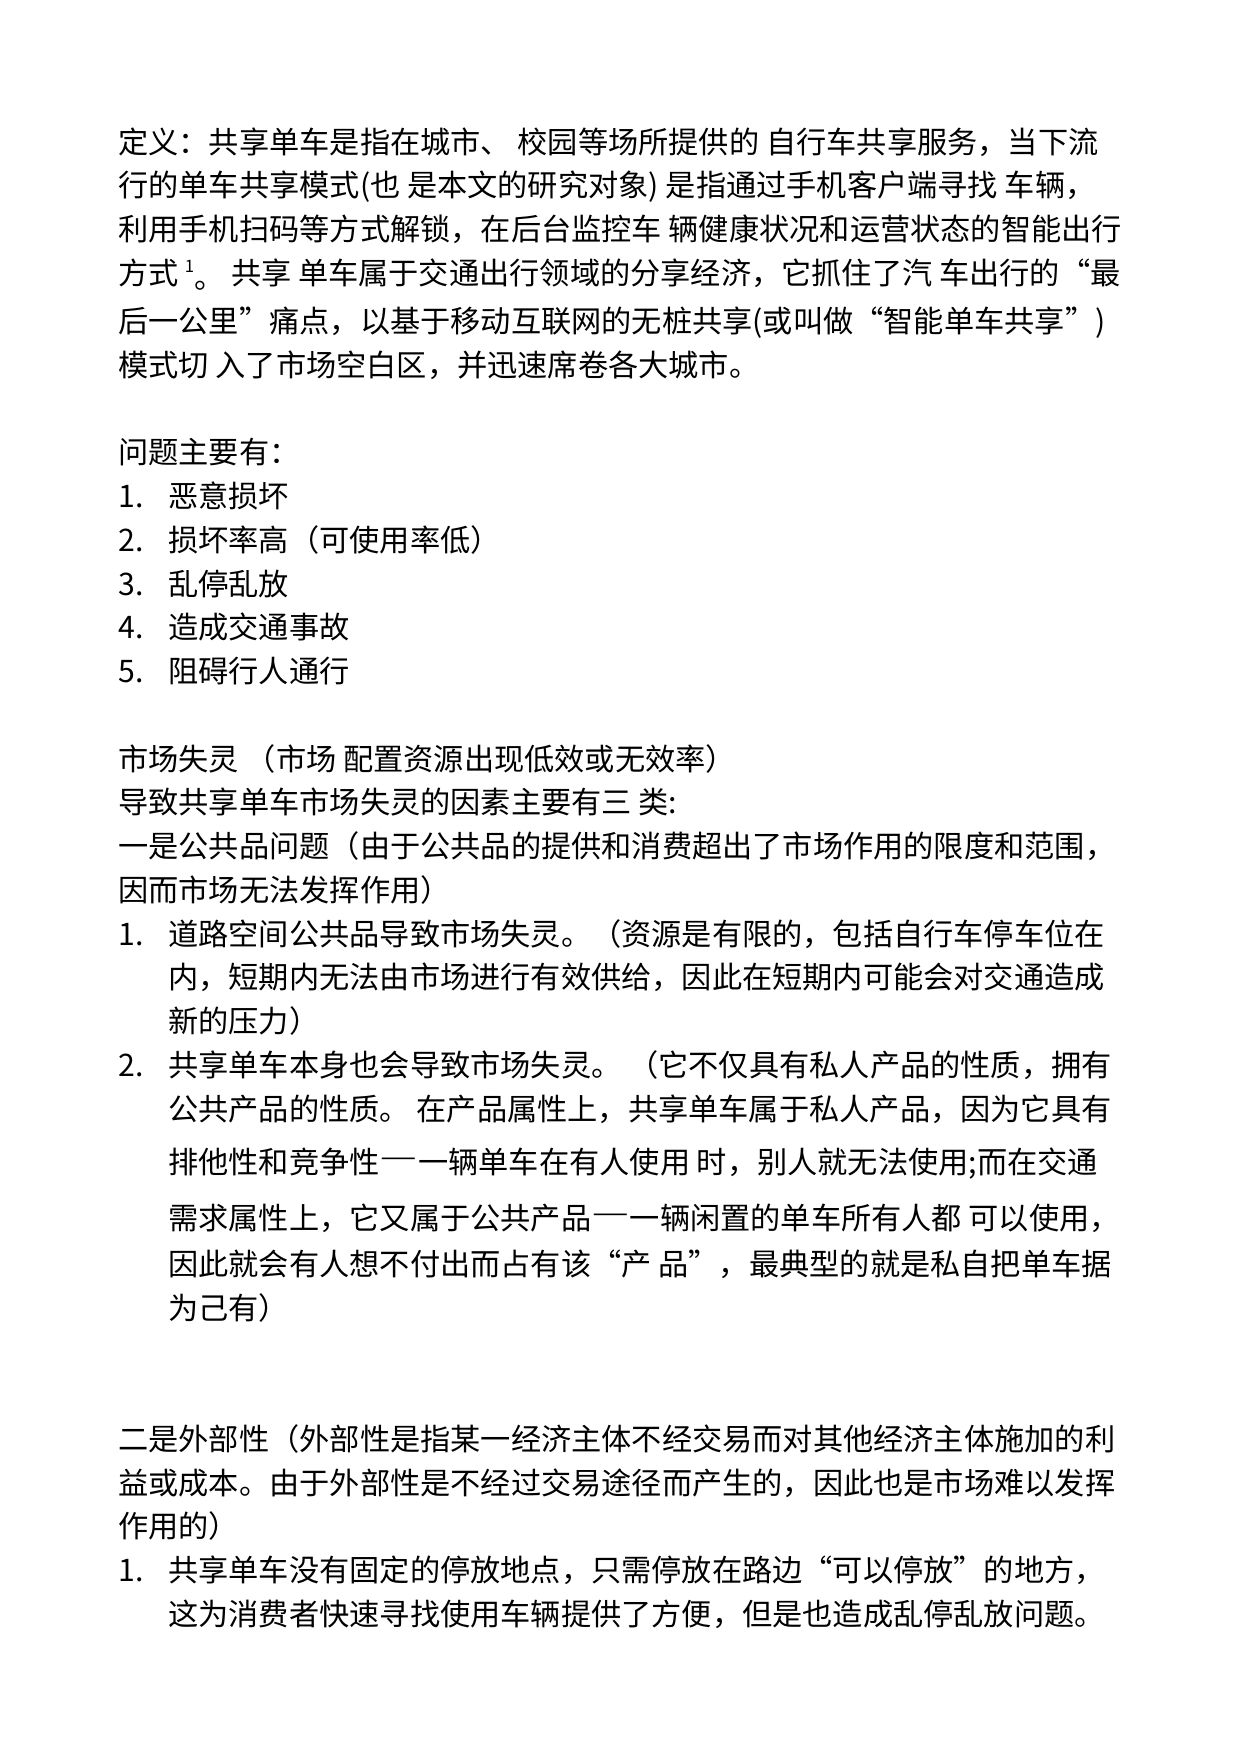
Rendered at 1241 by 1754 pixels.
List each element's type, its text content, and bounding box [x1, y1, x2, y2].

text 导致共享单车市场失灵的因素主要有三 类: [118, 779, 1122, 822]
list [118, 1547, 1122, 1634]
list 阻碍行人通行 [118, 647, 1122, 691]
text 二是外部性（外部性是指某一经济主体不经交易而对其他经济主体施加的利益或成本。由于外部性是不经过交易途径而产生的，因此也是市场难以发挥作用的） [118, 1415, 1122, 1547]
list 共享单车本身也会导致市场失灵。 （它不仅具有私人产品的性质，拥有公共产品的性质。 在产品属性上，共享单车属于私人产品，因为它具有排他性和竞争性—一辆单车在有人使用 时，别人就无法使用;而在交通需求属性上，它又属于公共产品—一辆闲置的单车所有人都 可以使用，因此就会有人想不付出而占有该“产 品”，最典型的就是私自把单车据为己有） [118, 1041, 1122, 1328]
text 问题主要有： [118, 429, 1122, 472]
text 市场失灵 （市场 配置资源出现低效或无效率） [118, 735, 1122, 779]
list 恶意损坏 [118, 472, 1122, 516]
list 造成交通事故 [118, 604, 1122, 647]
list 道路空间公共品导致市场失灵。（资源是有限的，包括自行车停车位在内，短期内无法由市场进行有效供给，因此在短期内可能会对交通造成新的压力） [118, 910, 1122, 1041]
text 定义：共享单车是指在城市、 校园等场所提供的 自行车共享服务，当下流行的单车共享模式(也 是本文的研究对象) 是指通过手机客户端寻找 车辆，利用手机扫码等方式解锁，在后台监控车 辆健康状况和运营状态的智能出行方式1。 共享 单车属于交通出行领域的分享经济，它抓住了汽 车出行的“最后一公里”痛点，以基于移动互联网的无桩共享(或叫做“智能单车共享”)模式切 入了市场空白区，并迅速席卷各大城市。 [118, 118, 1122, 385]
list 损坏率高（可使用率低） [118, 516, 1122, 560]
list 乱停乱放 [118, 560, 1122, 604]
text 一是公共品问题（由于公共品的提供和消费超出了市场作用的限度和范围， 因而市场无法发挥作用） [118, 822, 1122, 910]
